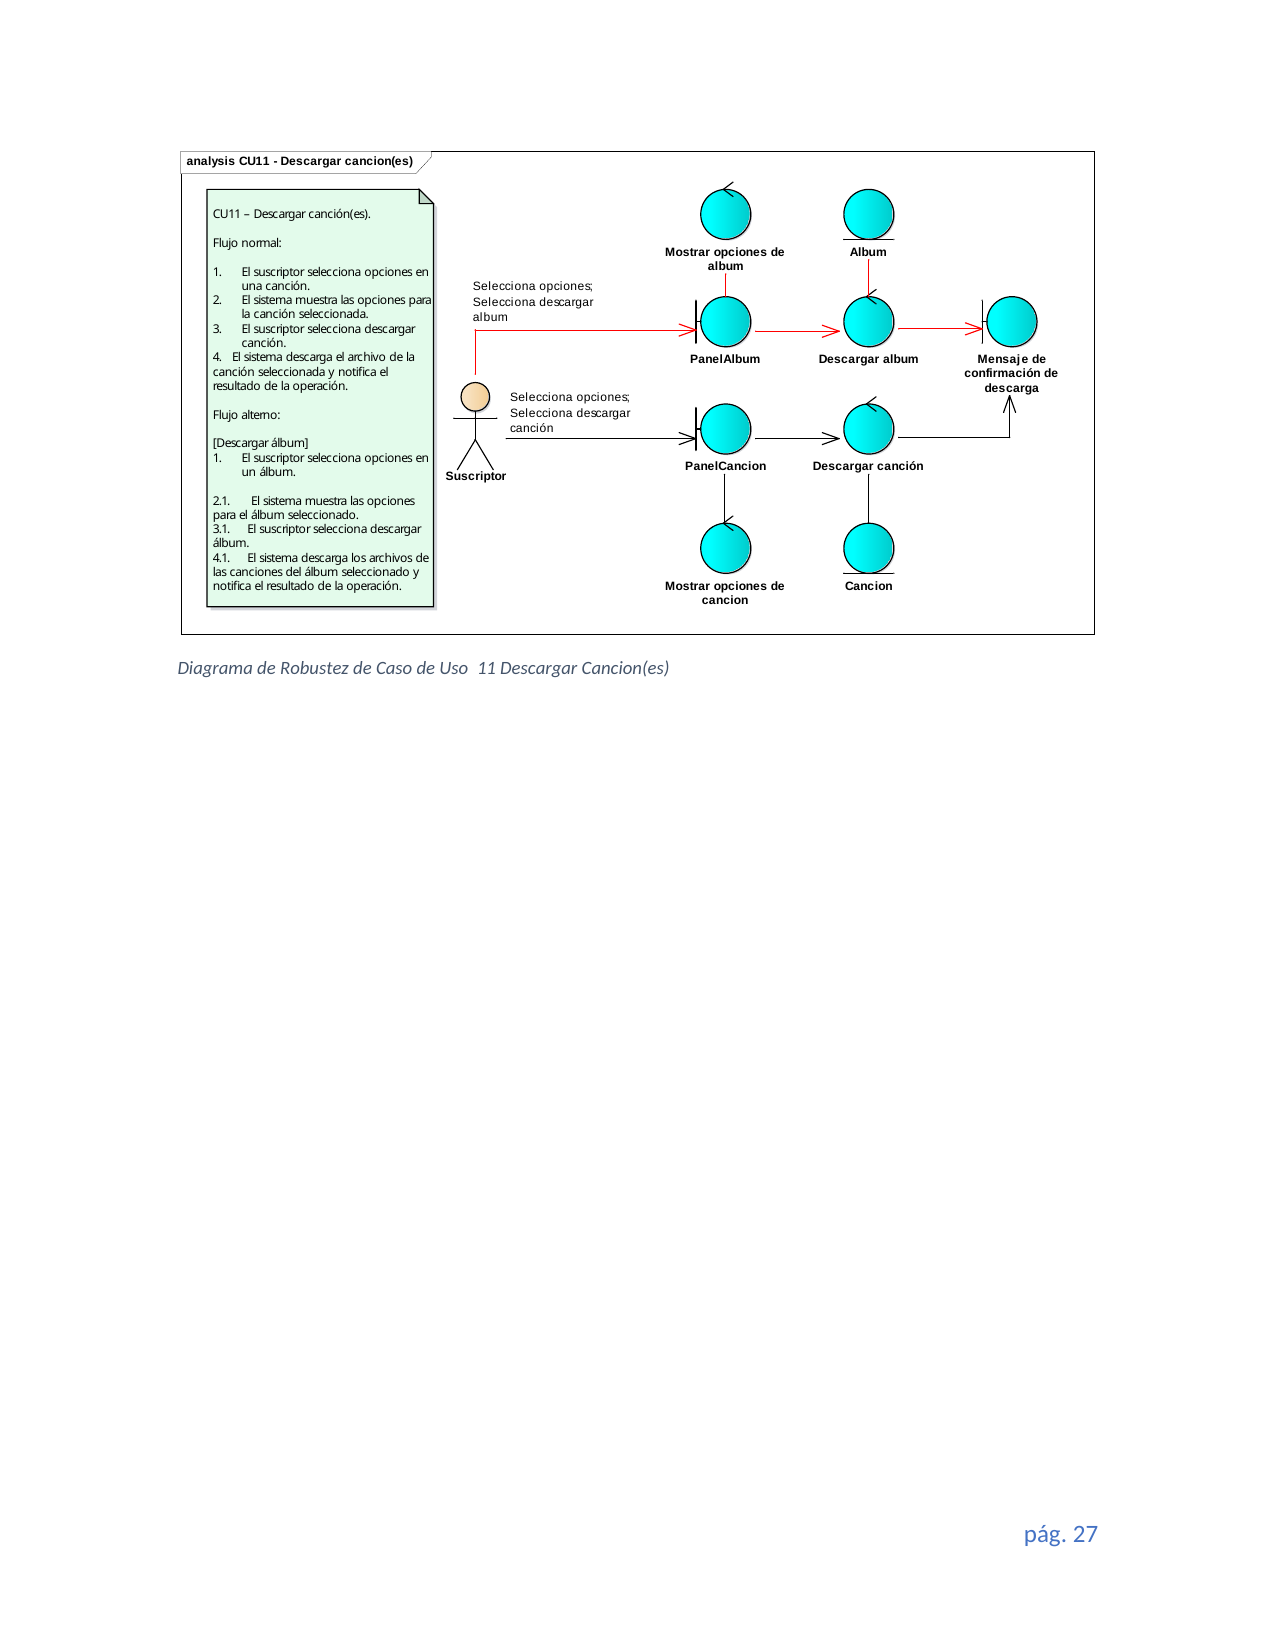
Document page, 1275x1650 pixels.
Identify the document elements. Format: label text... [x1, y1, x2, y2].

text Diagrama de Robustez de Caso de Uso 11 Descargar Cancion(es) [177, 657, 1098, 679]
